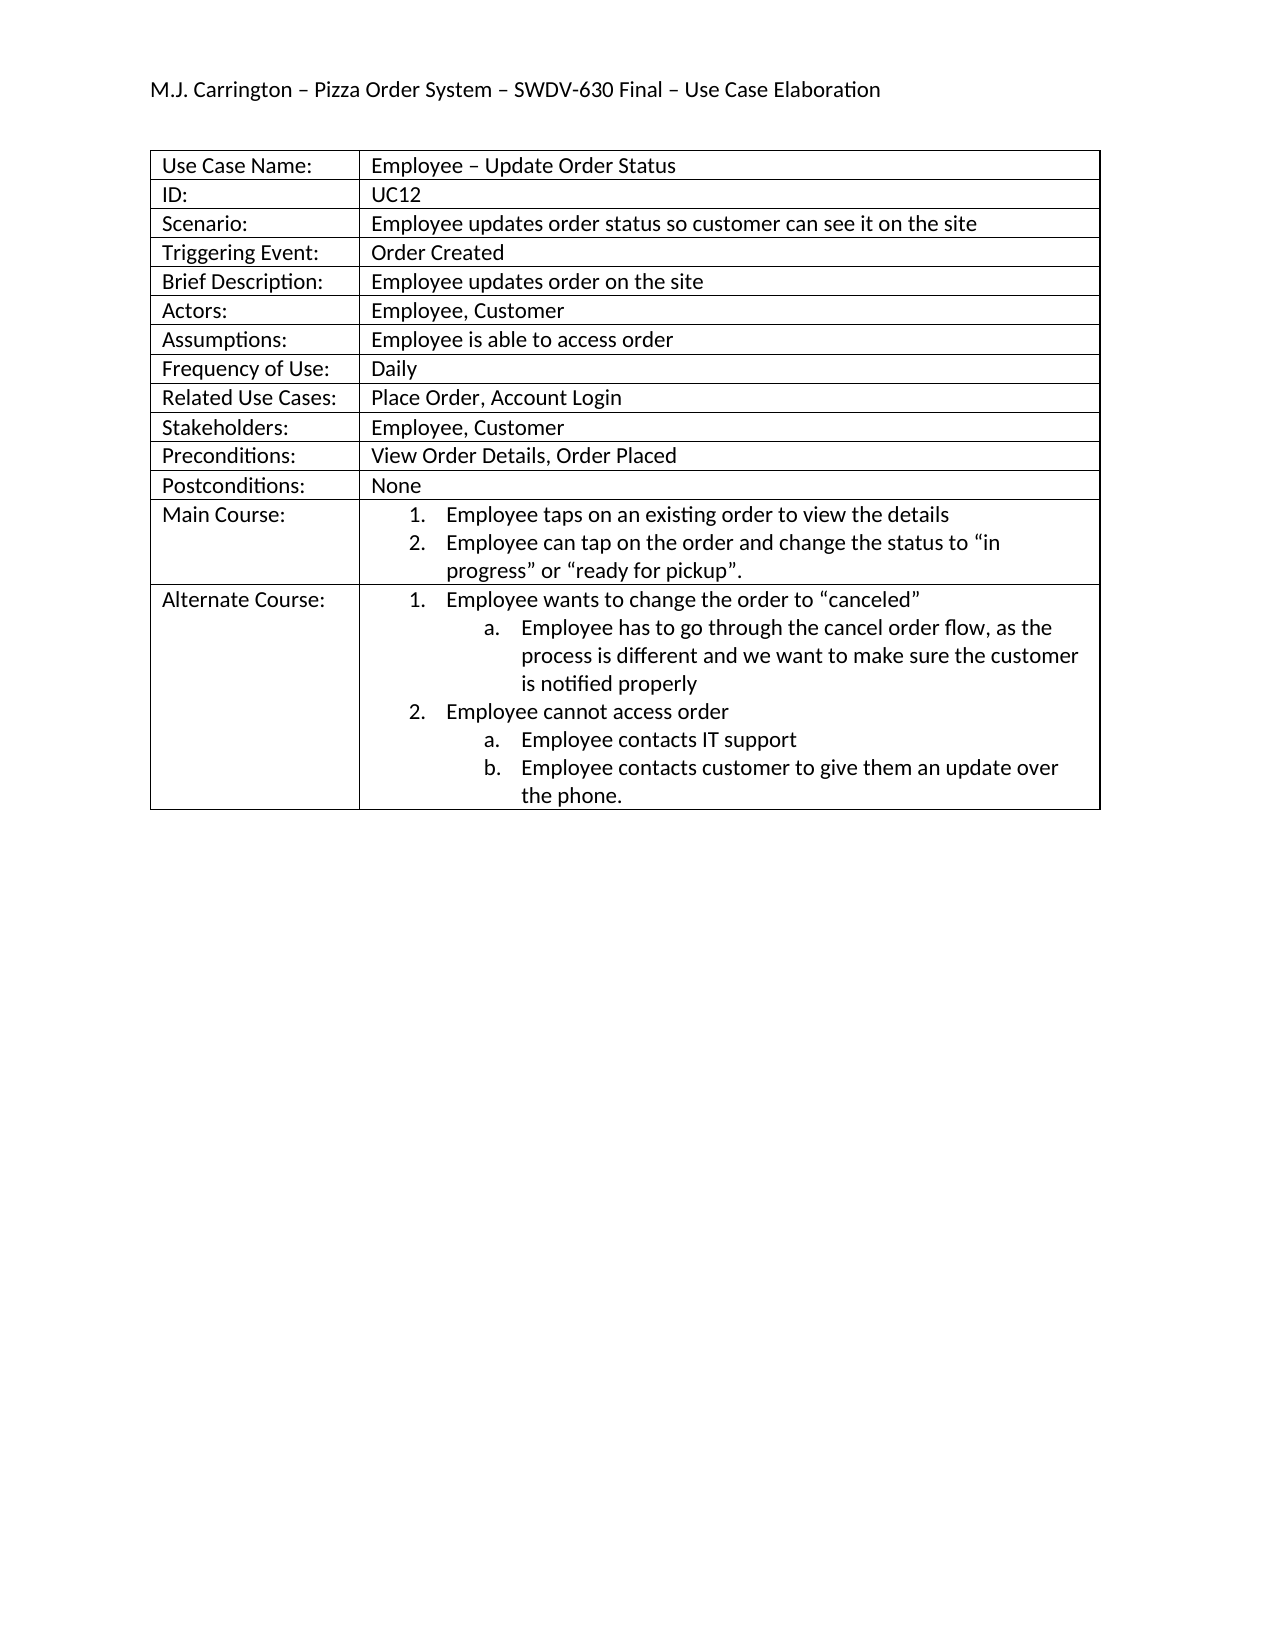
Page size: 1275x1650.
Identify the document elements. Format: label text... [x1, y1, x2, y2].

table_cell Employee is able to access order [360, 325, 1099, 353]
table_cell Order Created [360, 238, 1099, 266]
table_cell ID: [151, 180, 359, 208]
table_cell Employee wants to change the order to “canceled” Employee has to go through the cancel order flow, as the process is different and we want to make sure the customer is notified properly Employee cannot access order Employee contacts IT support Employee contacts customer to give them an update over the phone. [360, 585, 1099, 809]
table_header Employee – Update Order Status [360, 151, 1099, 179]
table_cell Triggering Event: [151, 238, 359, 266]
table_cell Preconditions: [151, 442, 359, 470]
table_cell View Order Details, Order Placed [360, 442, 1099, 470]
table_cell Postconditions: [151, 471, 359, 499]
table_cell Place Order, Account Login [360, 384, 1099, 412]
table_cell Employee, Customer [360, 296, 1099, 324]
table_cell Alternate Course: [151, 585, 359, 809]
table_cell Employee updates order status so customer can see it on the site [360, 209, 1099, 237]
table_cell Main Course: [151, 500, 359, 584]
table_cell Employee updates order on the site [360, 267, 1099, 295]
table_cell Daily [360, 355, 1099, 382]
table_cell Frequency of Use: [151, 355, 359, 382]
table_cell Related Use Cases: [151, 384, 359, 412]
table_cell Brief Description: [151, 267, 359, 295]
table_cell Employee taps on an existing order to view the details Employee can tap on the order and change the status to “in progress” or “ready for pickup”. [360, 500, 1099, 584]
table_cell Scenario: [151, 209, 359, 237]
table_cell Stakeholders: [151, 413, 359, 441]
table_cell Assumptions: [151, 325, 359, 353]
table_header Use Case Name: [151, 151, 359, 179]
table_cell Actors: [151, 296, 359, 324]
table_cell UC12 [360, 180, 1099, 208]
table_cell Employee, Customer [360, 413, 1099, 441]
table_cell None [360, 471, 1099, 499]
